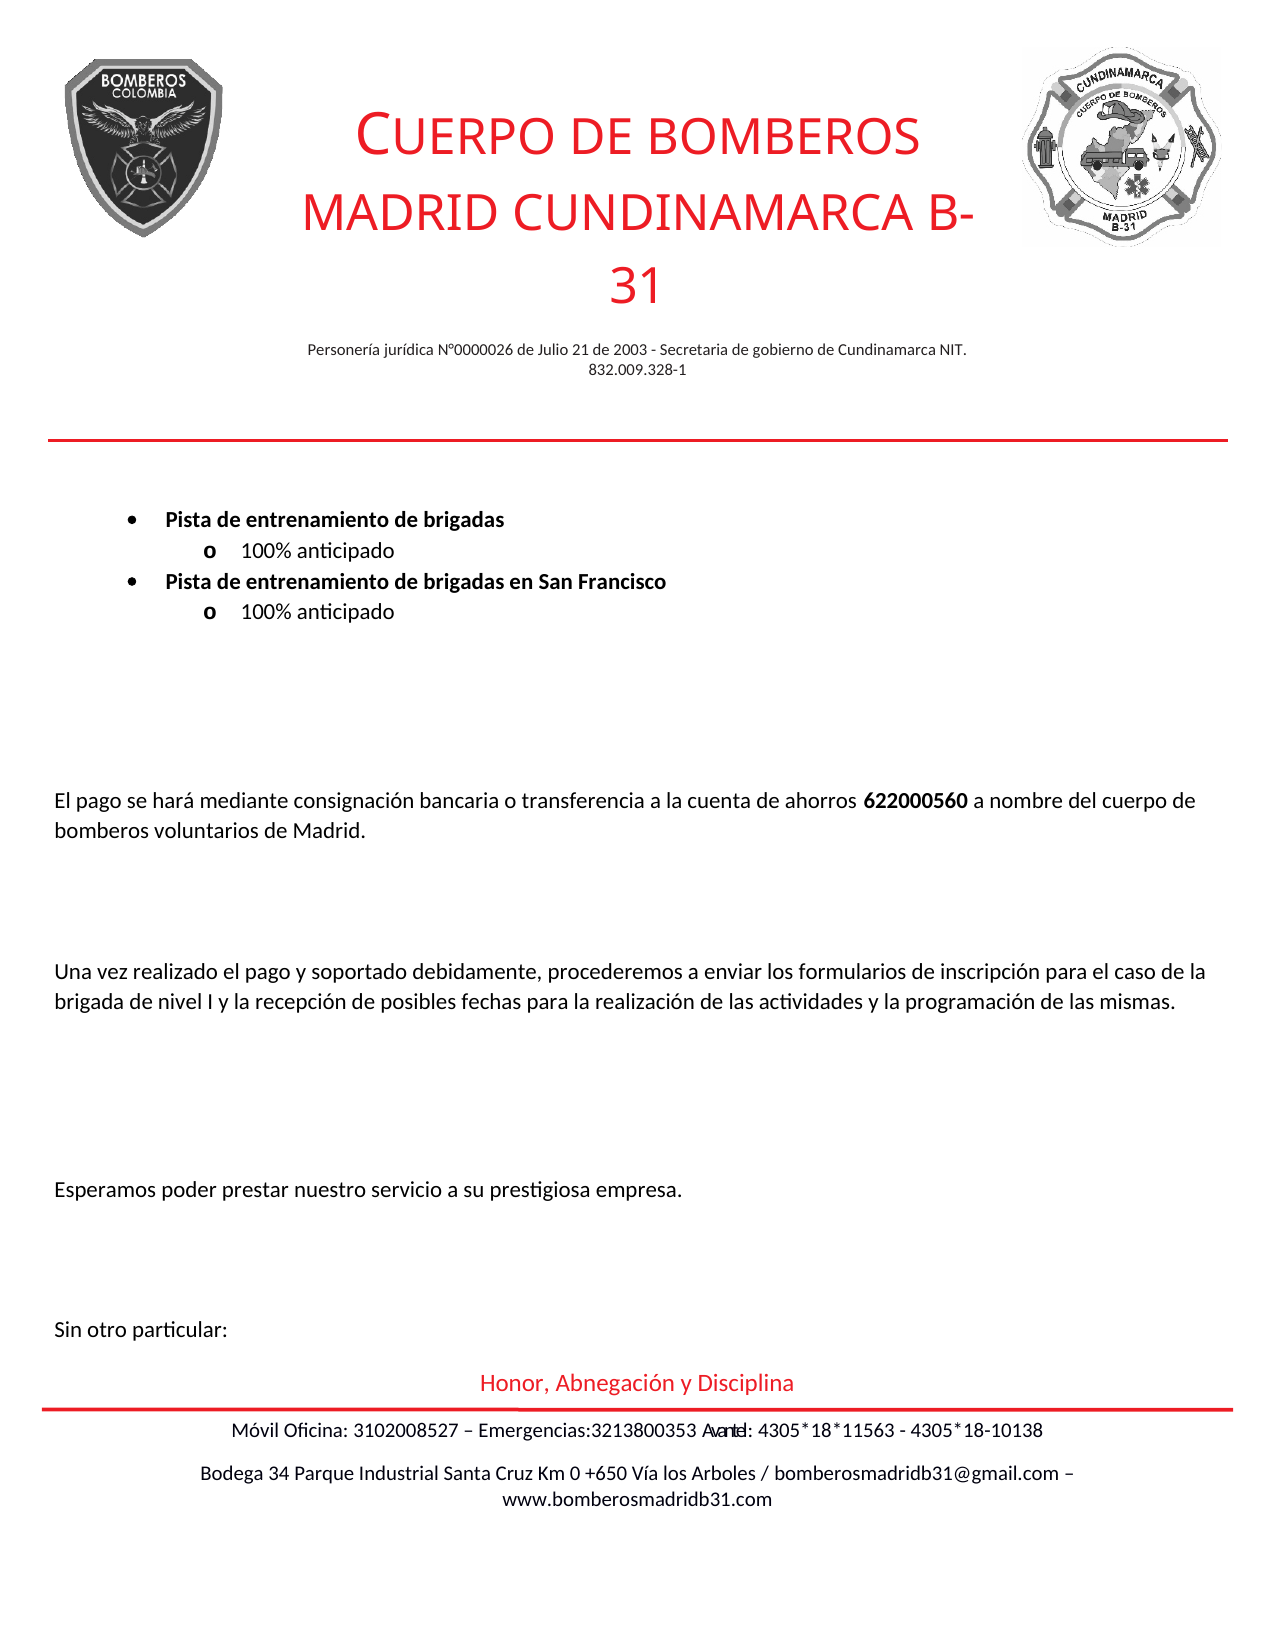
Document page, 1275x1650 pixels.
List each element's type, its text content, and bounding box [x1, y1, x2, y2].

list 100% anticipado [203, 536, 1233, 565]
text El pago se hará mediante consignación bancaria o transferencia a la cuenta de ahorros 622000560 a nombre del cuerpo de bomberos voluntarios de Madrid. [54, 786, 1233, 844]
list Pista de entrenamiento de brigadas [128, 506, 1233, 533]
list Pista de entrenamiento de brigadas en San Francisco [128, 567, 1233, 595]
list 100% anticipado [203, 597, 1233, 627]
text Esperamos poder prestar nuestro servicio a su prestigiosa empresa. [54, 1175, 1233, 1203]
picture [64, 59, 223, 238]
text Una vez realizado el pago y soportado debidamente, procederemos a enviar los formularios de inscripción para el caso de la brigada de nivel I y la recepción de posibles fechas para la realización de las actividades y la programación de las mismas. [54, 957, 1233, 1015]
picture [1022, 47, 1222, 247]
text Sin otro particular: [54, 1315, 1233, 1343]
